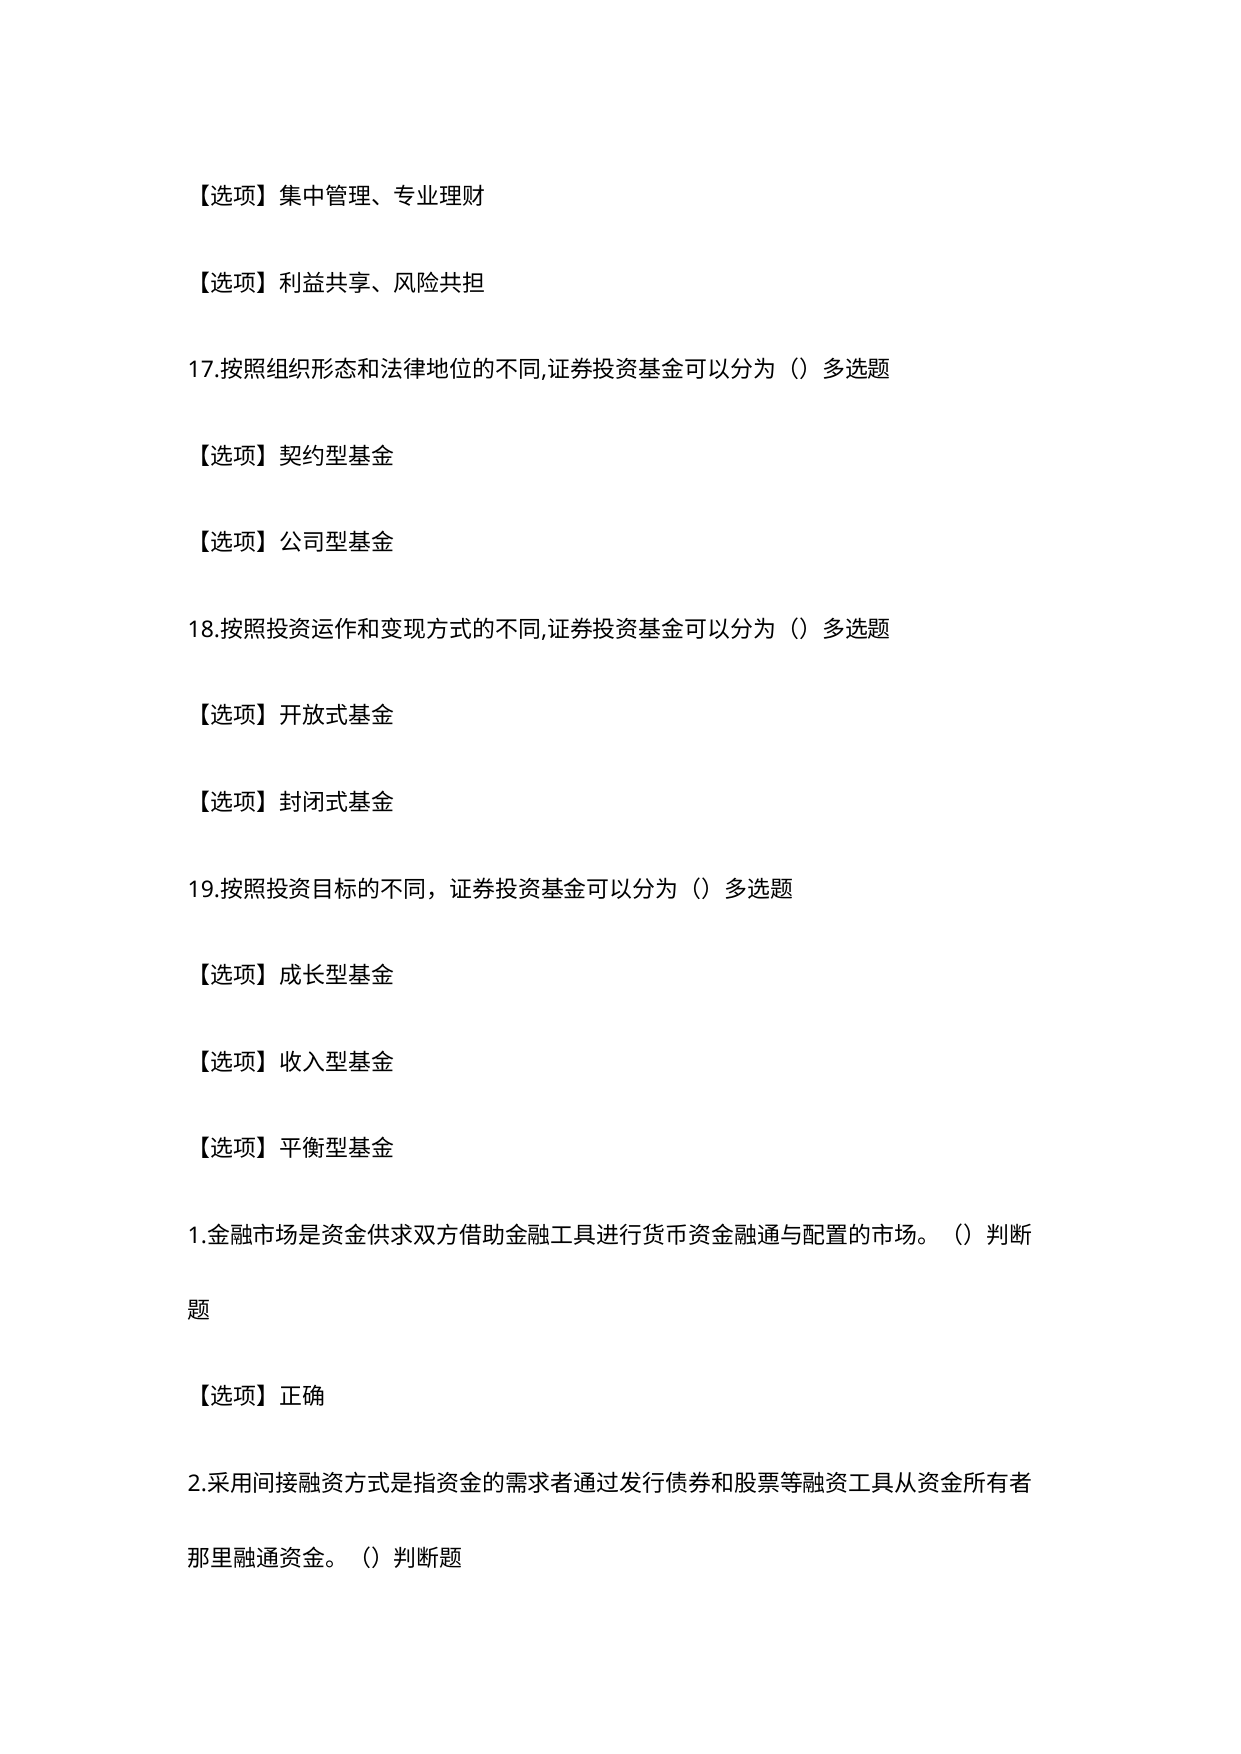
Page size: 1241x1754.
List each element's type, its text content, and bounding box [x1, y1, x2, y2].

text 2.采用间接融资方式是指资金的需求者通过发行债券和股票等融资工具从资金所有者那里融通资金。（）判断题 [187, 1449, 1053, 1588]
text 17.按照组织形态和法律地位的不同,证券投资基金可以分为（）多选题 [187, 335, 1053, 400]
text 【选项】集中管理、专业理财 [187, 162, 1053, 227]
text 【选项】公司型基金 [187, 508, 1053, 573]
text 1.金融市场是资金供求双方借助金融工具进行货币资金融通与配置的市场。（）判断题 [187, 1201, 1053, 1341]
text 19.按照投资目标的不同，证券投资基金可以分为（）多选题 [187, 855, 1053, 920]
text 【选项】契约型基金 [187, 422, 1053, 487]
text 【选项】平衡型基金 [187, 1114, 1053, 1179]
text 【选项】收入型基金 [187, 1028, 1053, 1093]
text 18.按照投资运作和变现方式的不同,证券投资基金可以分为（）多选题 [187, 595, 1053, 660]
text 【选项】利益共享、风险共担 [187, 248, 1053, 313]
text 【选项】正确 [187, 1362, 1053, 1427]
text 【选项】封闭式基金 [187, 768, 1053, 833]
text 【选项】成长型基金 [187, 941, 1053, 1006]
text 【选项】开放式基金 [187, 682, 1053, 747]
